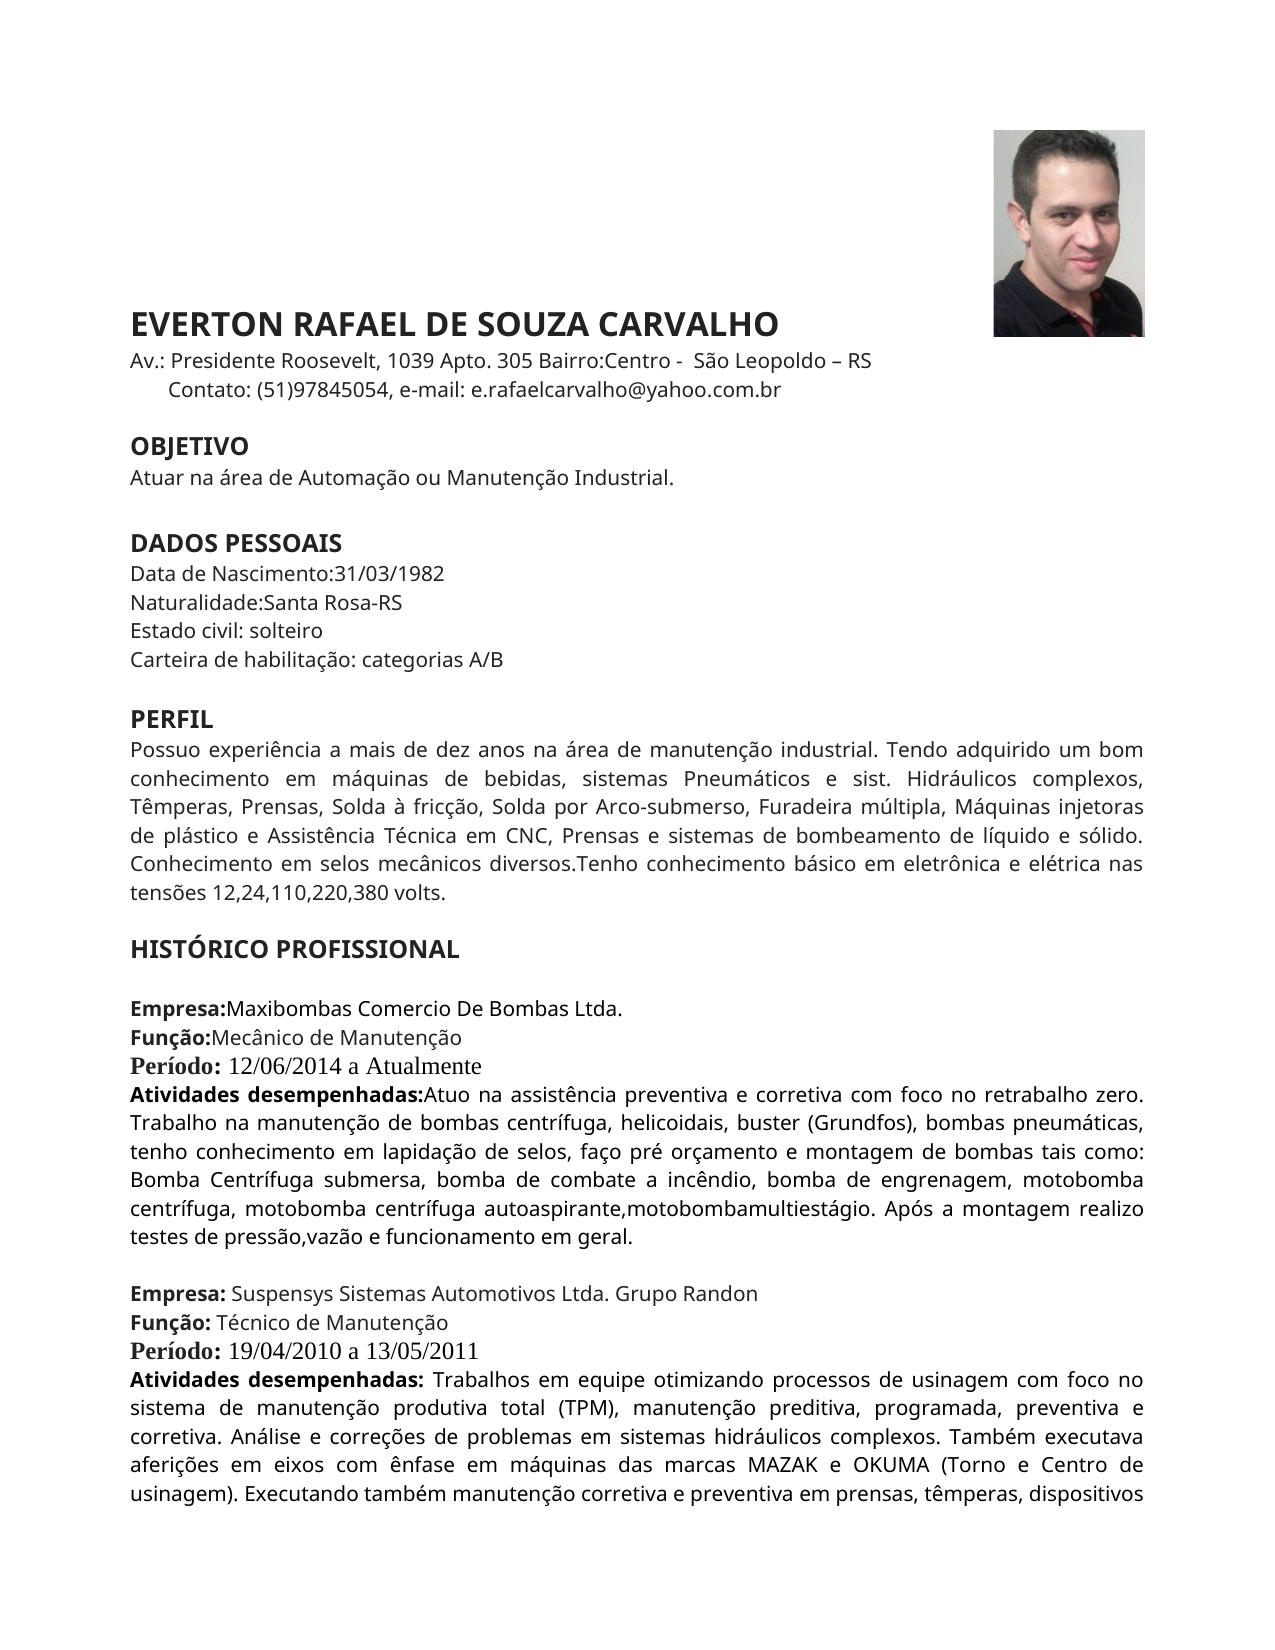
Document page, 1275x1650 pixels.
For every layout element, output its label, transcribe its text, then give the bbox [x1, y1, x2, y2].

text Função:Mecânico de Manutenção [130, 1023, 1145, 1051]
picture [993, 130, 1145, 337]
text Possuo experiência a mais de dez anos na área de manutenção industrial. Tendo adquirido um bom conhecimento em máquinas de bebidas, sistemas Pneumáticos e sist. Hidráulicos complexos, Têmperas, Prensas, Solda à fricção, Solda por Arco-submerso, Furadeira múltipla, Máquinas injetoras de plástico e Assistência Técnica em CNC, Prensas e sistemas de bombeamento de líquido e sólido. Conhecimento em selos mecânicos diversos.Tenho conhecimento básico em eletrônica e elétrica nas tensões 12,24,110,220,380 volts. [130, 736, 1145, 906]
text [130, 1365, 1145, 1507]
text Contato: (51)97845054, e-mail: e.rafaelcarvalho@yahoo.com.br [130, 375, 1145, 403]
text PERFIL [130, 702, 1145, 736]
text Estado civil: solteiro [130, 616, 1145, 645]
text DADOS PESSOAIS [130, 525, 1145, 559]
text Data de Nascimento:31/03/1982 [130, 559, 1145, 588]
text Carteira de habilitação: categorias A/B [130, 645, 1145, 673]
text Empresa:Maxibombas Comercio De Bombas Ltda. [130, 994, 1145, 1023]
text OBJETIVO [130, 429, 1145, 463]
text Av.: Presidente Roosevelt, 1039 Apto. 305 Bairro:Centro - São Leopoldo – RS [130, 346, 1145, 375]
text Naturalidade:Santa Rosa-RS [130, 588, 1145, 616]
text Empresa: Suspensys Sistemas Automotivos Ltda. Grupo Randon [130, 1279, 1145, 1308]
text Período: 19/04/2010 a 13/05/2011 [130, 1336, 1145, 1365]
text EVERTON RAFAEL DE SOUZA CARVALHO [130, 130, 1145, 346]
text Período: 12/06/2014 a Atualmente [130, 1051, 1145, 1080]
text HISTÓRICO PROFISSIONAL [130, 906, 1145, 966]
text Atividades desempenhadas:Atuo na assistência preventiva e corretiva com foco no retrabalho zero. Trabalho na manutenção de bombas centrífuga, helicoidais, buster (Grundfos), bombas pneumáticas, tenho conhecimento em lapidação de selos, faço pré orçamento e montagem de bombas tais como: Bomba Centrífuga submersa, bomba de combate a incêndio, bomba de engrenagem, motobomba centrífuga, motobomba centrífuga autoaspirante,motobombamultiestágio. Após a montagem realizo testes de pressão,vazão e funcionamento em geral. [130, 1080, 1145, 1251]
text Atuar na área de Automação ou Manutenção Industrial. [130, 463, 1145, 491]
text Função: Técnico de Manutenção [130, 1308, 1145, 1336]
